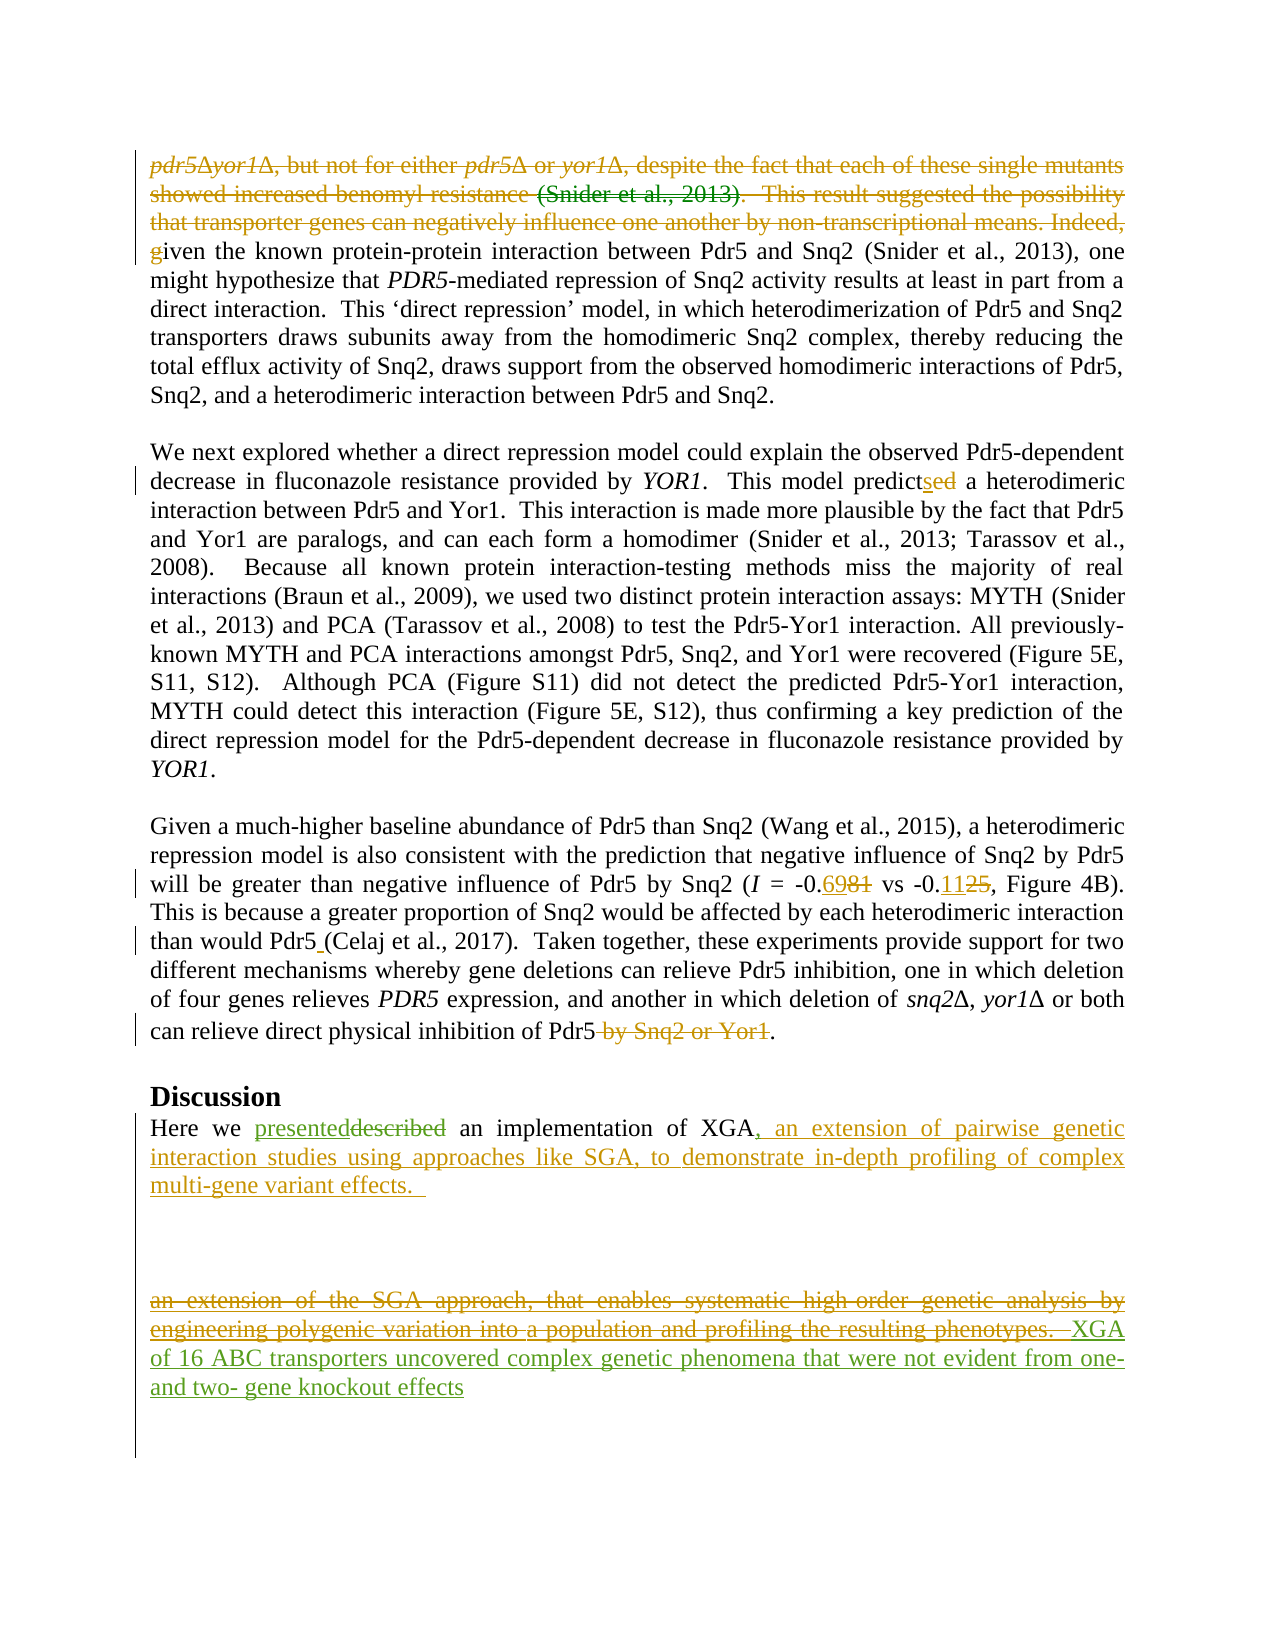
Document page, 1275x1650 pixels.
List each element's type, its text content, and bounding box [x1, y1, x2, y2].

text Given a much-higher baseline abundance of Pdr5 than Snq2 (Wang et al., 2015), a heterodimeric repression model is also consistent with the prediction that negative influence of Snq2 by Pdr5 will be greater than negative influence of Pdr5 by Snq2 (I = -0. vs -0., Figure 4B). This is because a greater proportion of Snq2 would be affected by each heterodimeric interaction than would Pdr5(Celaj et al., 2017). Taken together, these experiments provide support for two different mechanisms whereby gene deletions can relieve Pdr5 inhibition, one in which deletion of four genes relieves PDR5 expression, and another in which deletion of snq2∆, yor1∆ or both can relieve direct physical inhibition of Pdr5. [150, 811, 1125, 1046]
text We next explored whether a direct repression model could explain the observed Pdr5-dependent decrease in fluconazole resistance provided by YOR1. This model predict a heterodimeric interaction between Pdr5 and Yor1. This interaction is made more plausible by the fact that Pdr5 and Yor1 are paralogs, and can each form a homodimer (Snider et al., 2013; Tarassov et al., 2008). Because all known protein interaction-testing methods miss the majority of real interactions (Braun et al., 2009), we used two distinct protein interaction assays: MYTH (Snider et al., 2013) and PCA (Tarassov et al., 2008) to test the Pdr5-Yor1 interaction. All previously-known MYTH and PCA interactions amongst Pdr5, Snq2, and Yor1 were recovered (Figure 5E, S11, S12). Although PCA (Figure S11) did not detect the predicted Pdr5-Yor1 interaction, MYTH could detect this interaction (Figure 5E, S12), thus confirming a key prediction of the direct repression model for the Pdr5-dependent decrease in fluconazole resistance provided by YOR1. [150, 437, 1125, 782]
text Here we an implementation of XGA [150, 1113, 1125, 1199]
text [150, 150, 1125, 194]
text Discussion [150, 1079, 1125, 1113]
